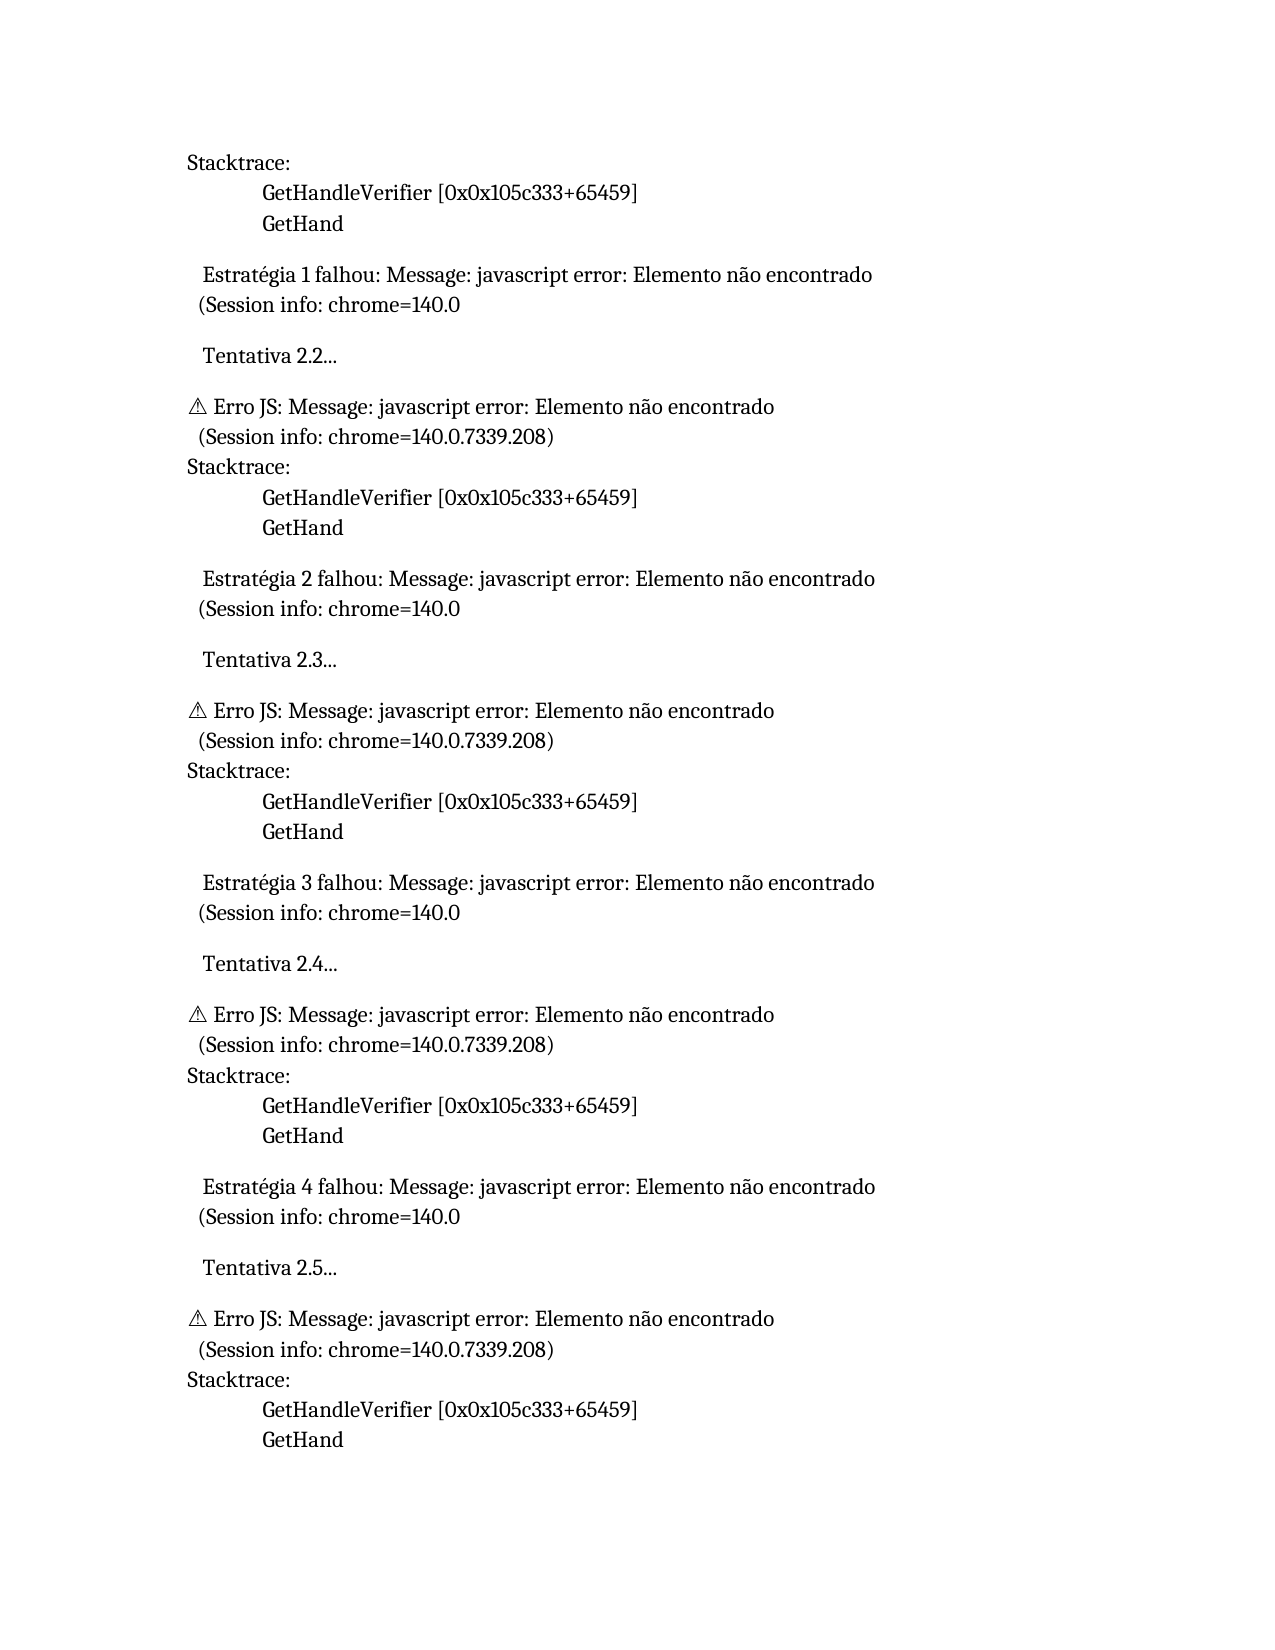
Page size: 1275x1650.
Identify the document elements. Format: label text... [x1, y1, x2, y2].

text Tentativa 2.2... [187, 343, 1087, 369]
text Estratégia 3 falhou: Message: javascript error: Elemento não encontrado (Session info: chrome=140.0 [187, 870, 1087, 926]
text Estratégia 4 falhou: Message: javascript error: Elemento não encontrado (Session info: chrome=140.0 [187, 1174, 1087, 1231]
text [187, 150, 1087, 237]
text Tentativa 2.3... [187, 647, 1087, 673]
text Tentativa 2.5... [187, 1255, 1087, 1282]
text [187, 1306, 1087, 1453]
text Estratégia 2 falhou: Message: javascript error: Elemento não encontrado (Session info: chrome=140.0 [187, 566, 1087, 622]
text Estratégia 1 falhou: Message: javascript error: Elemento não encontrado (Session info: chrome=140.0 [187, 261, 1087, 318]
text Tentativa 2.4... [187, 951, 1087, 977]
